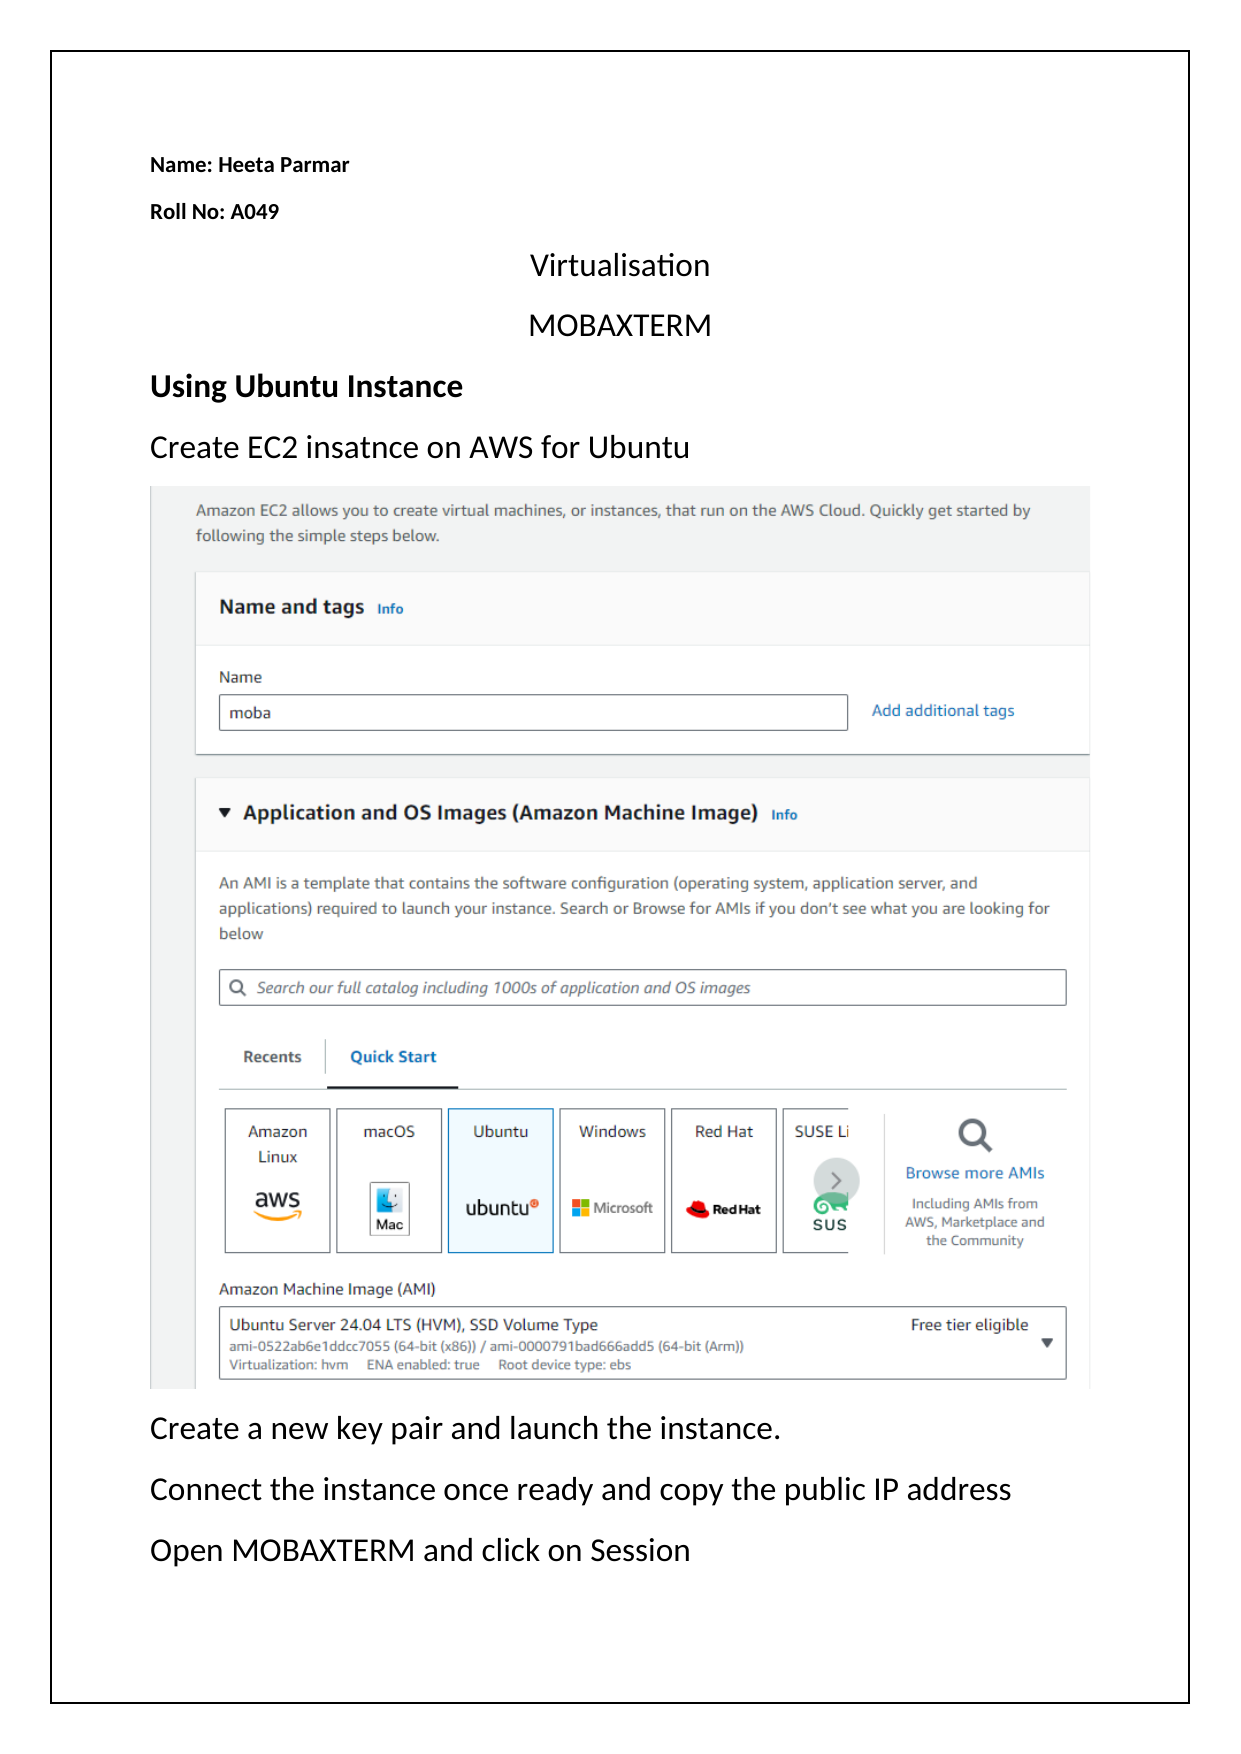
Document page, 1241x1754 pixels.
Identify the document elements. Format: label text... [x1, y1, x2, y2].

text Name: Heeta Parmar [150, 150, 1090, 178]
text Virtualisation [150, 244, 1090, 284]
text Create a new key pair and launch the instance. [150, 1407, 1090, 1448]
text Create EC2 insatnce on AWS for Ubuntu [150, 426, 1090, 466]
text Roll No: A049 [150, 197, 1090, 225]
text Using Ubuntu Instance [150, 365, 1090, 406]
text Open MOBAXTERM and click on Session [150, 1529, 1090, 1569]
picture [150, 486, 1091, 1389]
text Connect the instance once ready and copy the public IP address [150, 1468, 1090, 1509]
text MOBAXTERM [150, 304, 1090, 345]
